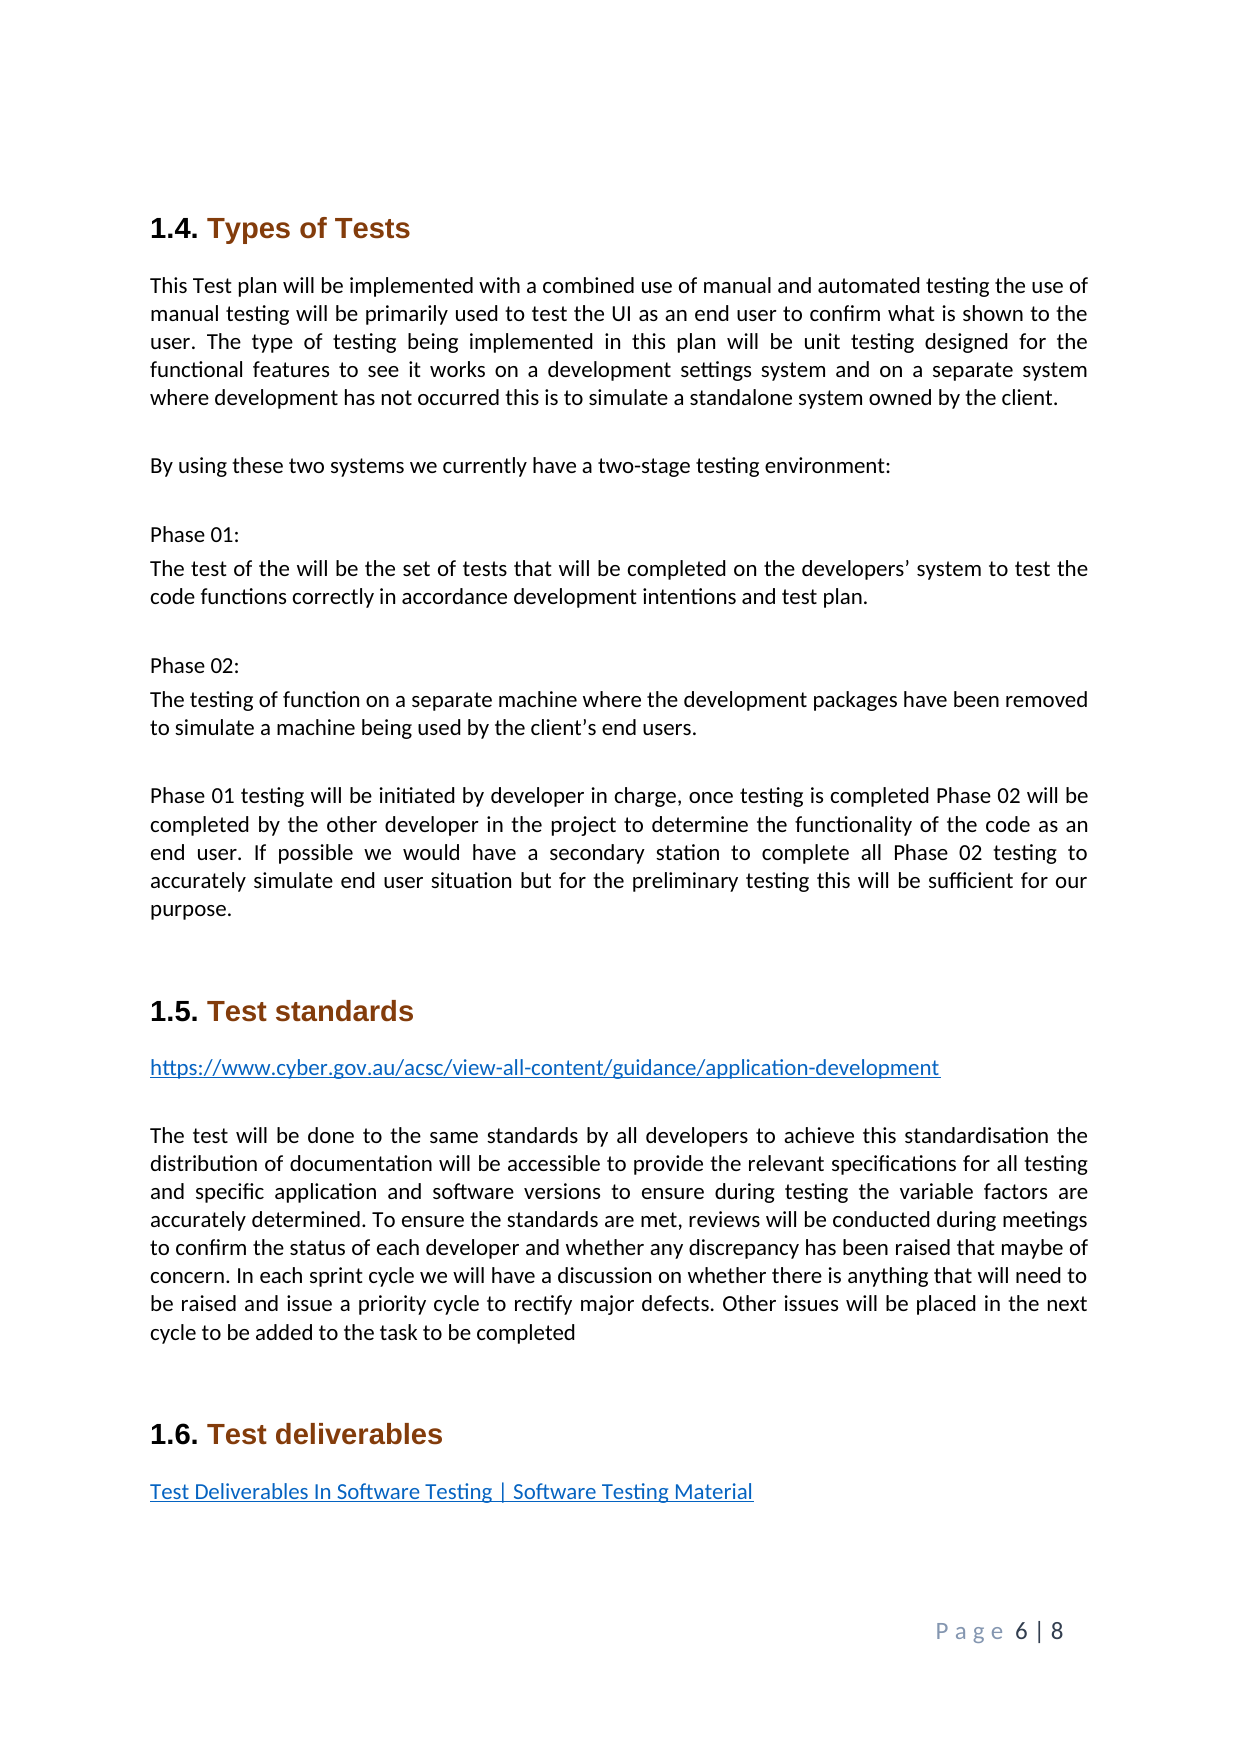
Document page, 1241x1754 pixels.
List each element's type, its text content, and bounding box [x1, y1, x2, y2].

text By using these two systems we currently have a two-stage testing environment: [150, 451, 1090, 479]
text The test will be done to the same standards by all developers to achieve this standardisation the distribution of documentation will be accessible to provide the relevant specifications for all testing and specific application and software versions to ensure during testing the variable factors are accurately determined. To ensure the standards are met, reviews will be conducted during meetings to confirm the status of each developer and whether any discrepancy has been raised that maybe of concern. In each sprint cycle we will have a discussion on whether there is anything that will need to be raised and issue a priority cycle to rectify major defects. Other issues will be placed in the next cycle to be added to the task to be completed [150, 1121, 1090, 1346]
text https://www.cyber.gov.au/acsc/view-all-content/guidance/application-development [150, 1053, 1090, 1081]
text The test of the will be the set of tests that will be completed on the developers’ system to test the code functions correctly in accordance development intentions and test plan. [150, 554, 1090, 610]
text The testing of function on a separate machine where the development packages have been removed to simulate a machine being used by the client’s end users. [150, 685, 1090, 741]
text Phase 02: [150, 651, 1090, 679]
subtitle Test standards [150, 993, 1090, 1027]
text Phase 01: [150, 520, 1090, 548]
text This Test plan will be implemented with a combined use of manual and automated testing the use of manual testing will be primarily used to test the UI as an end user to confirm what is shown to the user. The type of testing being implemented in this plan will be unit testing designed for the functional features to see it works on a development settings system and on a separate system where development has not occurred this is to simulate a standalone system owned by the client. [150, 271, 1090, 411]
subtitle Types of Tests [150, 211, 1090, 245]
subtitle Test deliverables [150, 1417, 1090, 1451]
text Test Deliverables In Software Testing | Software Testing Material [150, 1477, 1090, 1505]
text Phase 01 testing will be initiated by developer in charge, once testing is completed Phase 02 will be completed by the other developer in the project to determine the functionality of the code as an end user. If possible we would have a secondary station to complete all Phase 02 testing to accurately simulate end user situation but for the preliminary testing this will be sufficient for our purpose. [150, 782, 1090, 922]
